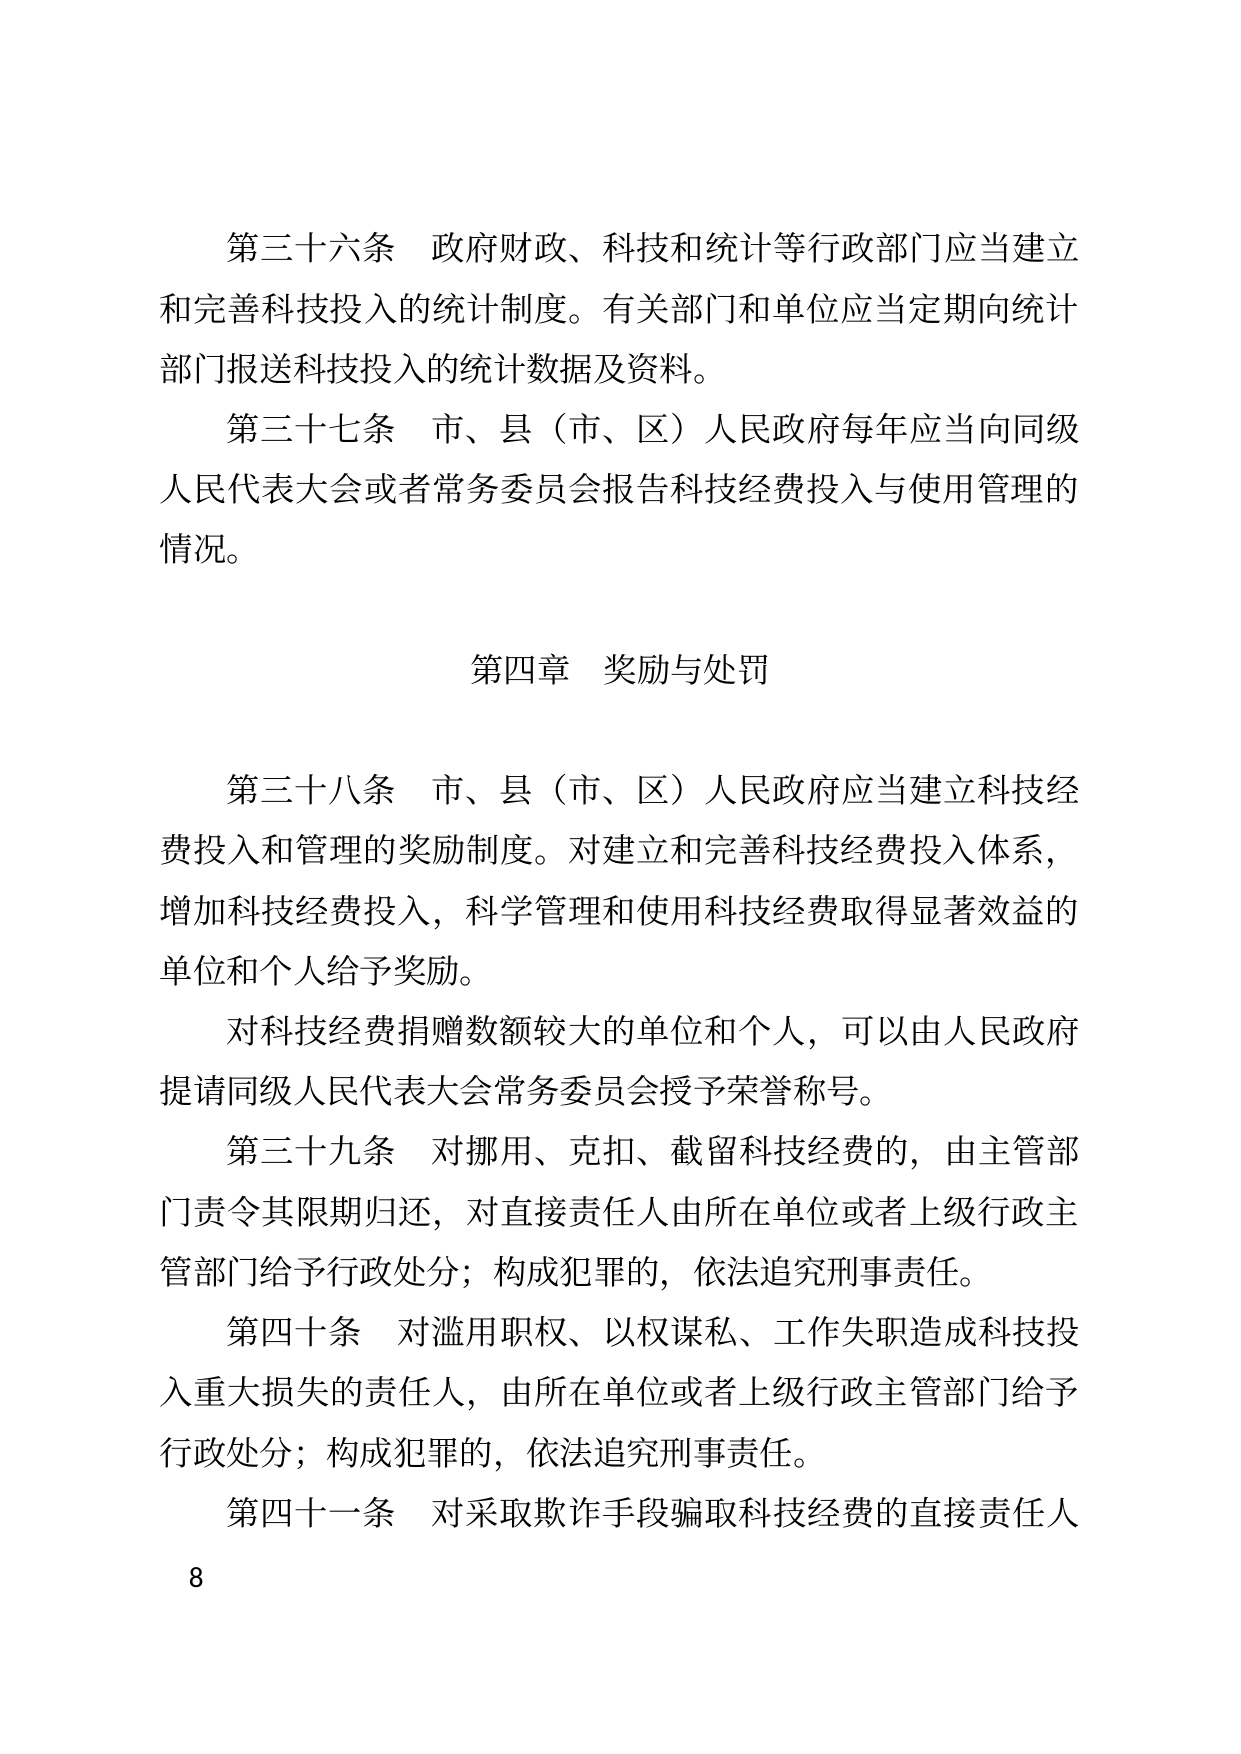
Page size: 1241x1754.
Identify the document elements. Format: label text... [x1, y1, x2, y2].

text 第四章 奖励与处罚 [159, 634, 1081, 694]
text 第三十八条 市、县（市、区）人民政府应当建立科技经费投入和管理的奖励制度。对建立和完善科技经费投入体系，增加科技经费投入，科学管理和使用科技经费取得显著效益的单位和个人给予奖励。 [159, 754, 1081, 995]
text 第三十七条 市、县（市、区）人民政府每年应当向同级人民代表大会或者常务委员会报告科技经费投入与使用管理的情况。 [159, 393, 1081, 574]
text 第三十六条 政府财政、科技和统计等行政部门应当建立和完善科技投入的统计制度。有关部门和单位应当定期向统计部门报送科技投入的统计数据及资料。 [159, 213, 1081, 393]
text 对科技经费捐赠数额较大的单位和个人，可以由人民政府提请同级人民代表大会常务委员会授予荣誉称号。 [159, 995, 1081, 1116]
text 第三十九条 对挪用、克扣、截留科技经费的，由主管部门责令其限期归还，对直接责任人由所在单位或者上级行政主管部门给予行政处分；构成犯罪的，依法追究刑事责任。 [159, 1116, 1081, 1296]
text 第四十条 对滥用职权、以权谋私、工作失职造成科技投入重大损失的责任人，由所在单位或者上级行政主管部门给予行政处分；构成犯罪的，依法追究刑事责任。 [159, 1296, 1081, 1477]
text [159, 1477, 1081, 1537]
